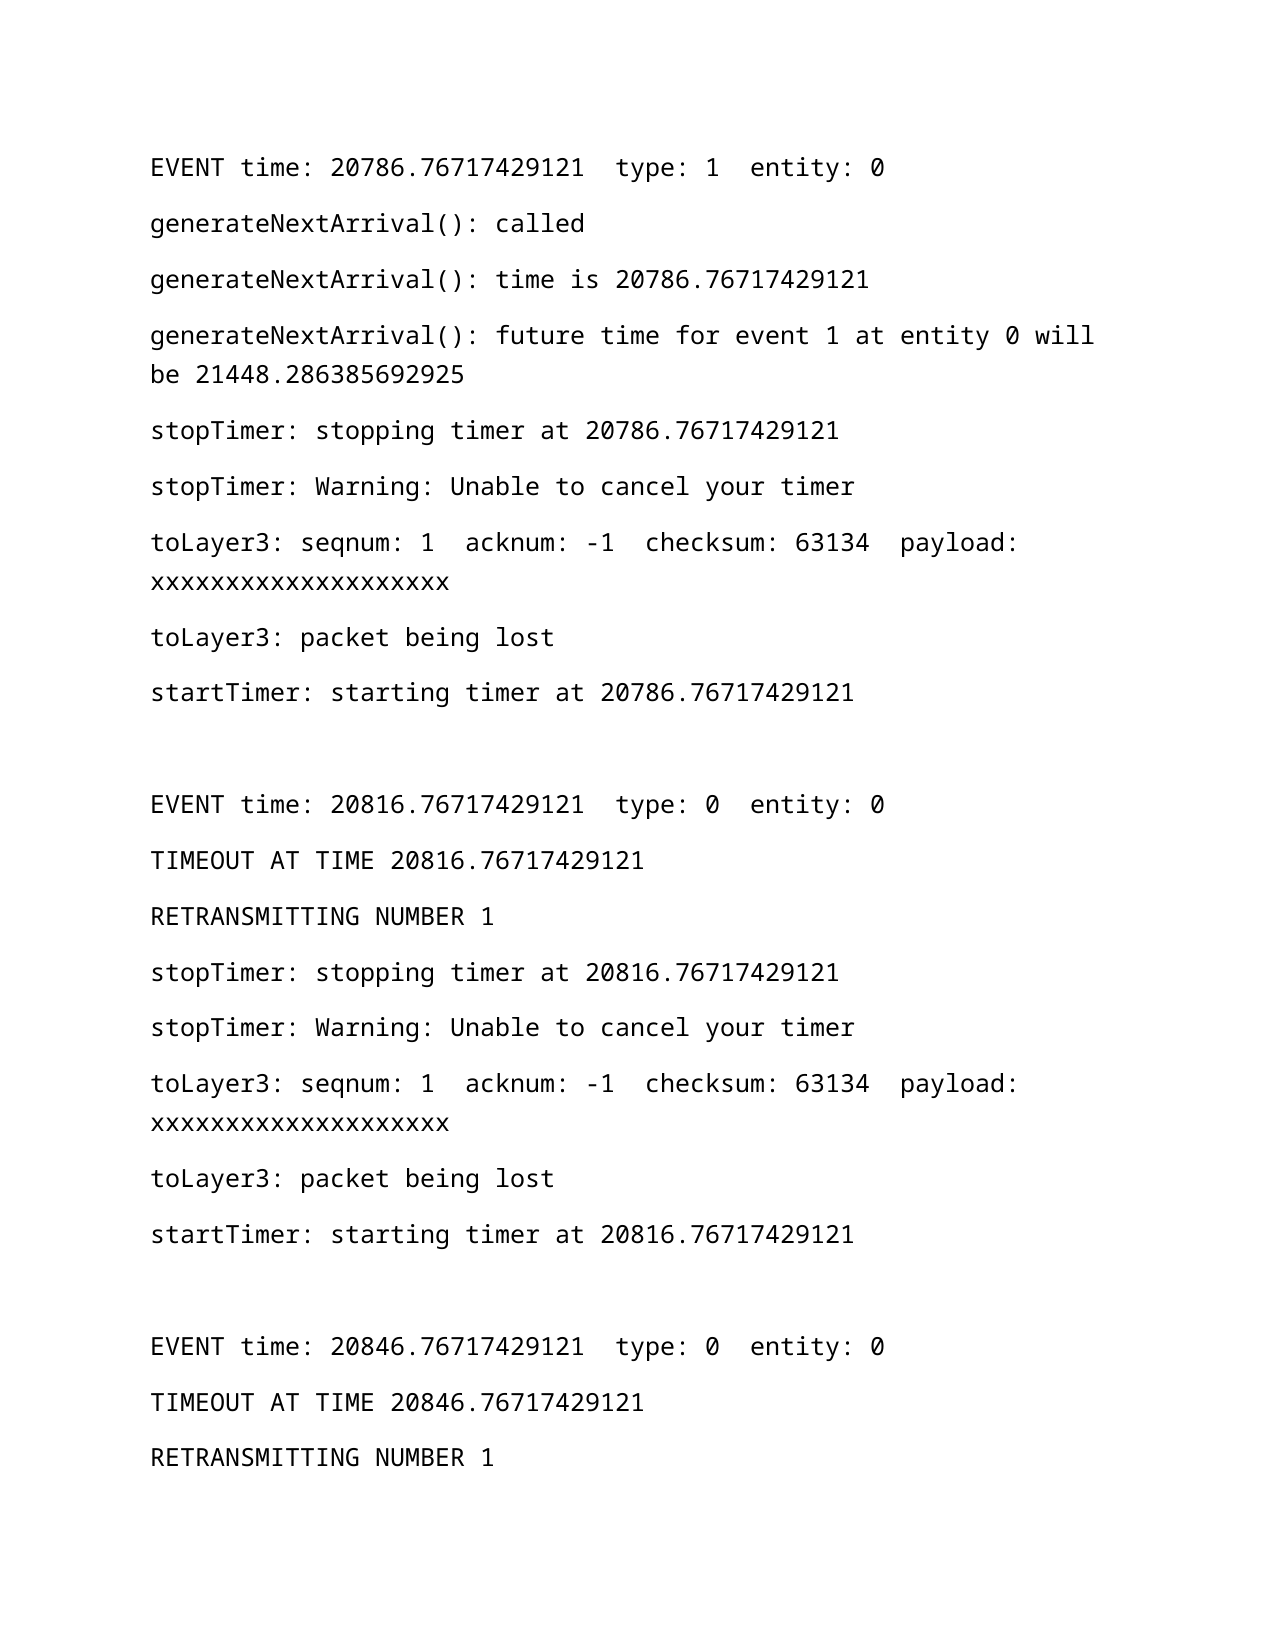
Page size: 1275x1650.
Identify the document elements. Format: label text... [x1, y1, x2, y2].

text EVENT time: 20816.76717429121 type: 0 entity: 0 [150, 787, 1125, 821]
text startTimer: starting timer at 20786.76717429121 [150, 675, 1125, 709]
text toLayer3: seqnum: 1 acknum: -1 checksum: 63134 payload: xxxxxxxxxxxxxxxxxxxx [150, 524, 1125, 597]
text startTimer: starting timer at 20816.76717429121 [150, 1217, 1125, 1251]
text generateNextArrival(): time is 20786.76717429121 [150, 262, 1125, 296]
text stopTimer: Warning: Unable to cancel your timer [150, 1010, 1125, 1044]
text EVENT time: 20786.76717429121 type: 1 entity: 0 [150, 150, 1125, 184]
text stopTimer: Warning: Unable to cancel your timer [150, 468, 1125, 502]
text RETRANSMITTING NUMBER 1 [150, 1440, 1125, 1474]
text generateNextArrival(): called [150, 206, 1125, 240]
text EVENT time: 20846.76717429121 type: 0 entity: 0 [150, 1328, 1125, 1362]
text toLayer3: packet being lost [150, 619, 1125, 653]
text TIMEOUT AT TIME 20816.76717429121 [150, 842, 1125, 877]
text stopTimer: stopping timer at 20816.76717429121 [150, 954, 1125, 988]
text stopTimer: stopping timer at 20786.76717429121 [150, 412, 1125, 447]
text toLayer3: seqnum: 1 acknum: -1 checksum: 63134 payload: xxxxxxxxxxxxxxxxxxxx [150, 1066, 1125, 1139]
text toLayer3: packet being lost [150, 1161, 1125, 1195]
text RETRANSMITTING NUMBER 1 [150, 898, 1125, 932]
text generateNextArrival(): future time for event 1 at entity 0 will be 21448.286385692925 [150, 317, 1125, 391]
text TIMEOUT AT TIME 20846.76717429121 [150, 1384, 1125, 1418]
